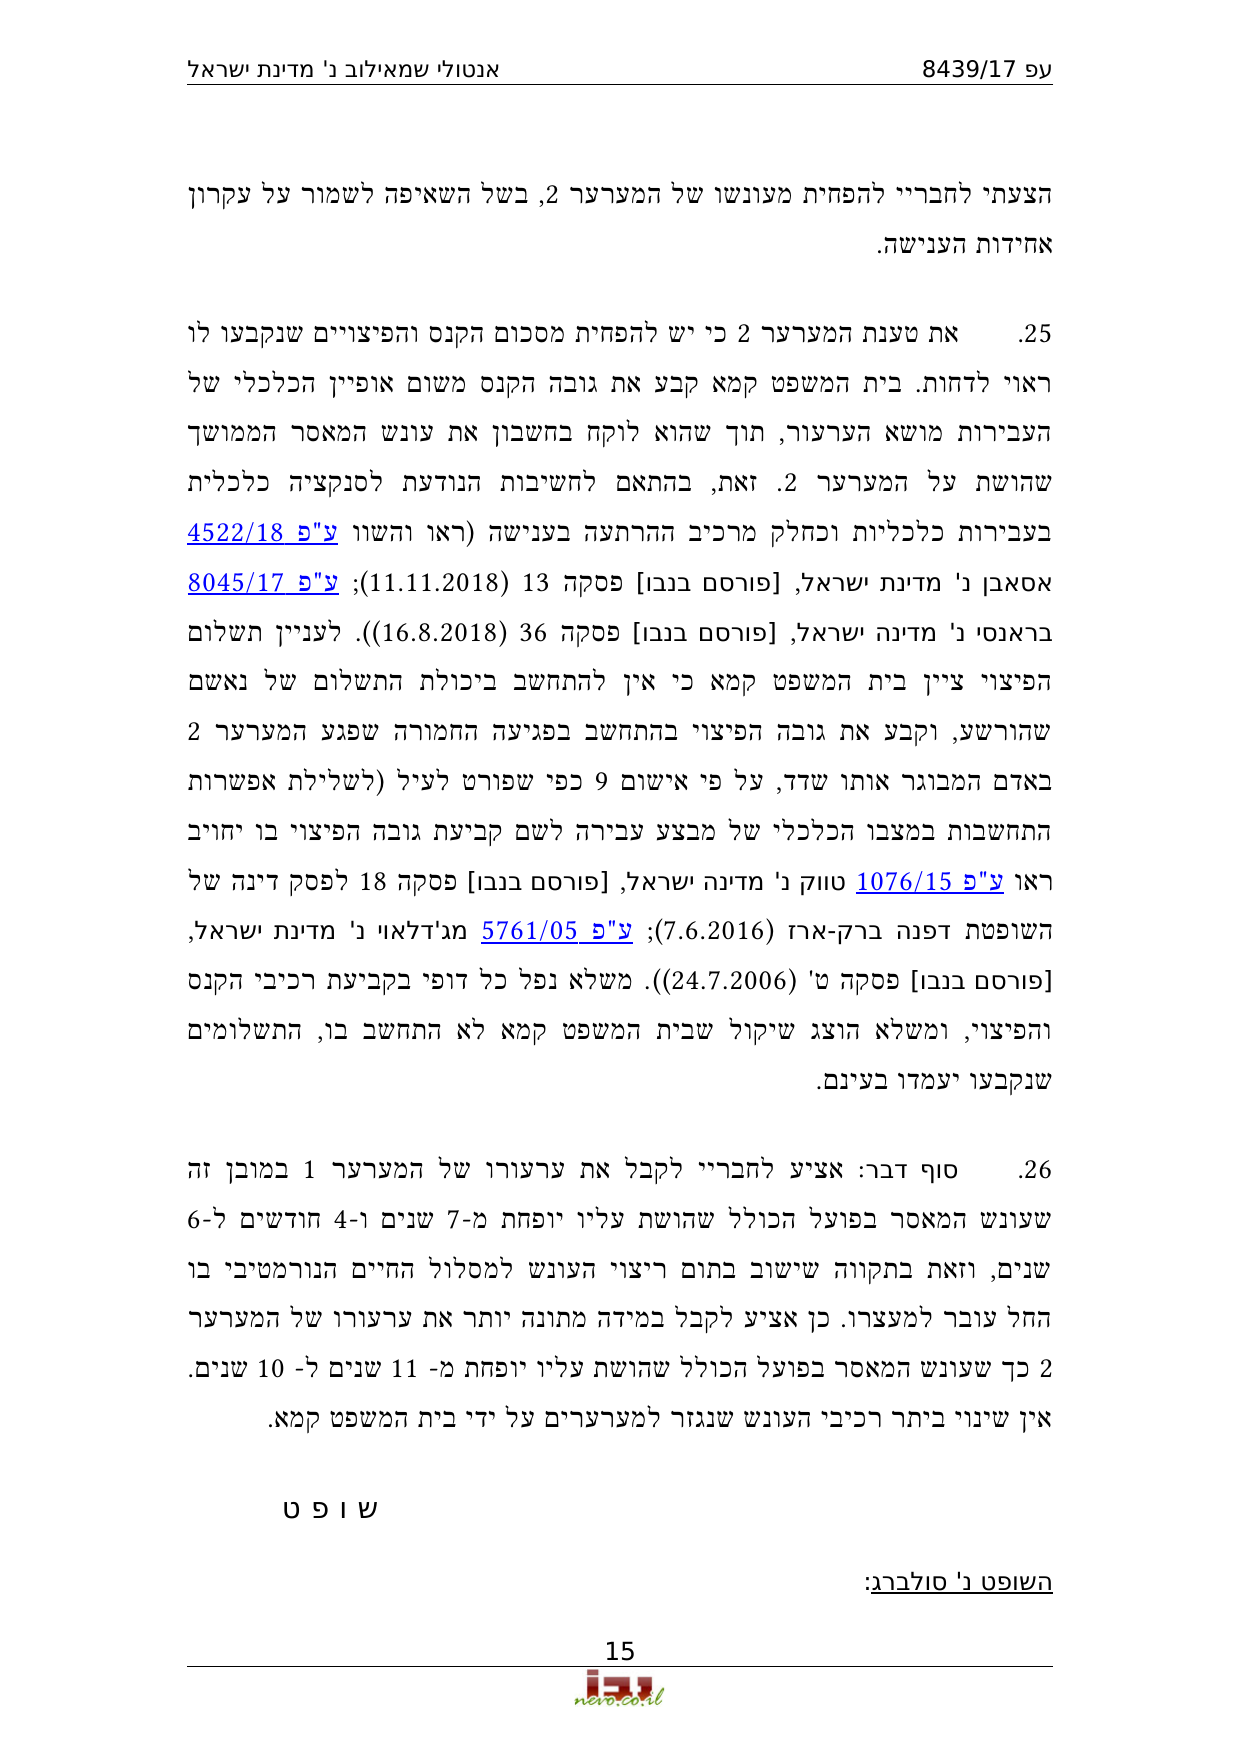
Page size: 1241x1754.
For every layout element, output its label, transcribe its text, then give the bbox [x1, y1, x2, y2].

text ש ו פ ט [187, 1491, 1053, 1525]
picture [574, 1669, 666, 1707]
list את טענת המערער 2 כי יש להפחית מסכום הקנס והפיצויים שנקבעו לו ראוי לדחות. בית המשפט קמא קבע את גובה הקנס משום אופיין הכלכלי של העבירות מושא הערעור, תוך שהוא לוקח בחשבון את עונש המאסר הממושך שהושת על המערער 2. זאת, בהתאם לחשיבות הנודעת לסנקציה כלכלית בעבירות כלכליות וכחלק מרכיב ההרתעה בענישה (ראו והשוו ע"פ 4522/18 אסאבן נ' מדינת ישראל, [פורסם בנבו] פסקה 13 (11.11.2018); ע"פ 8045/17 בראנסי נ' מדינה ישראל, [פורסם בנבו] פסקה 36 (16.8.2018)). לעניין תשלום הפיצוי ציין בית המשפט קמא כי אין להתחשב ביכולת התשלום של נאשם שהורשע, וקבע את גובה הפיצוי בהתחשב בפגיעה החמורה שפגע המערער 2 באדם המבוגר אותו שדד, על פי אישום 9 כפי שפורט לעיל (לשלילת אפשרות התחשבות במצבו הכלכלי של מבצע עבירה לשם קביעת גובה הפיצוי בו יחויב ראו ע"פ 1076/15 טווק נ' מדינה ישראל, [פורסם בנבו] פסקה 18 לפסק דינה של השופטת דפנה ברק-ארז (7.6.2016); ע"פ 5761/05 מג'דלאוי נ' מדינת ישראל, [פורסם בנבו] פסקה ט' (24.7.2006)). משלא נפל כל דופי בקביעת רכיבי הקנס והפיצוי, ומשלא הוצג שיקול שבית המשפט קמא לא התחשב בו, התשלומים שנקבעו יעמדו בעינם. [187, 316, 1053, 1096]
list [187, 177, 1053, 260]
text השופט נ' סולברג: [187, 1567, 1053, 1596]
list סוף דבר: אציע לחבריי לקבל את ערעורו של המערער 1 במובן זה שעונש המאסר בפועל הכולל שהושת עליו יופחת מ-7 שנים ו-4 חודשים ל-6 שנים, וזאת בתקווה שישוב בתום ריצוי העונש למסלול החיים הנורמטיבי בו החל עובר למעצרו. כן אציע לקבל במידה מתונה יותר את ערעורו של המערער 2 כך שעונש המאסר בפועל הכולל שהושת עליו יופחת מ- 11 שנים ל- 10 שנים. אין שינוי ביתר רכיבי העונש שנגזר למערערים על ידי בית המשפט קמא. [187, 1152, 1053, 1434]
